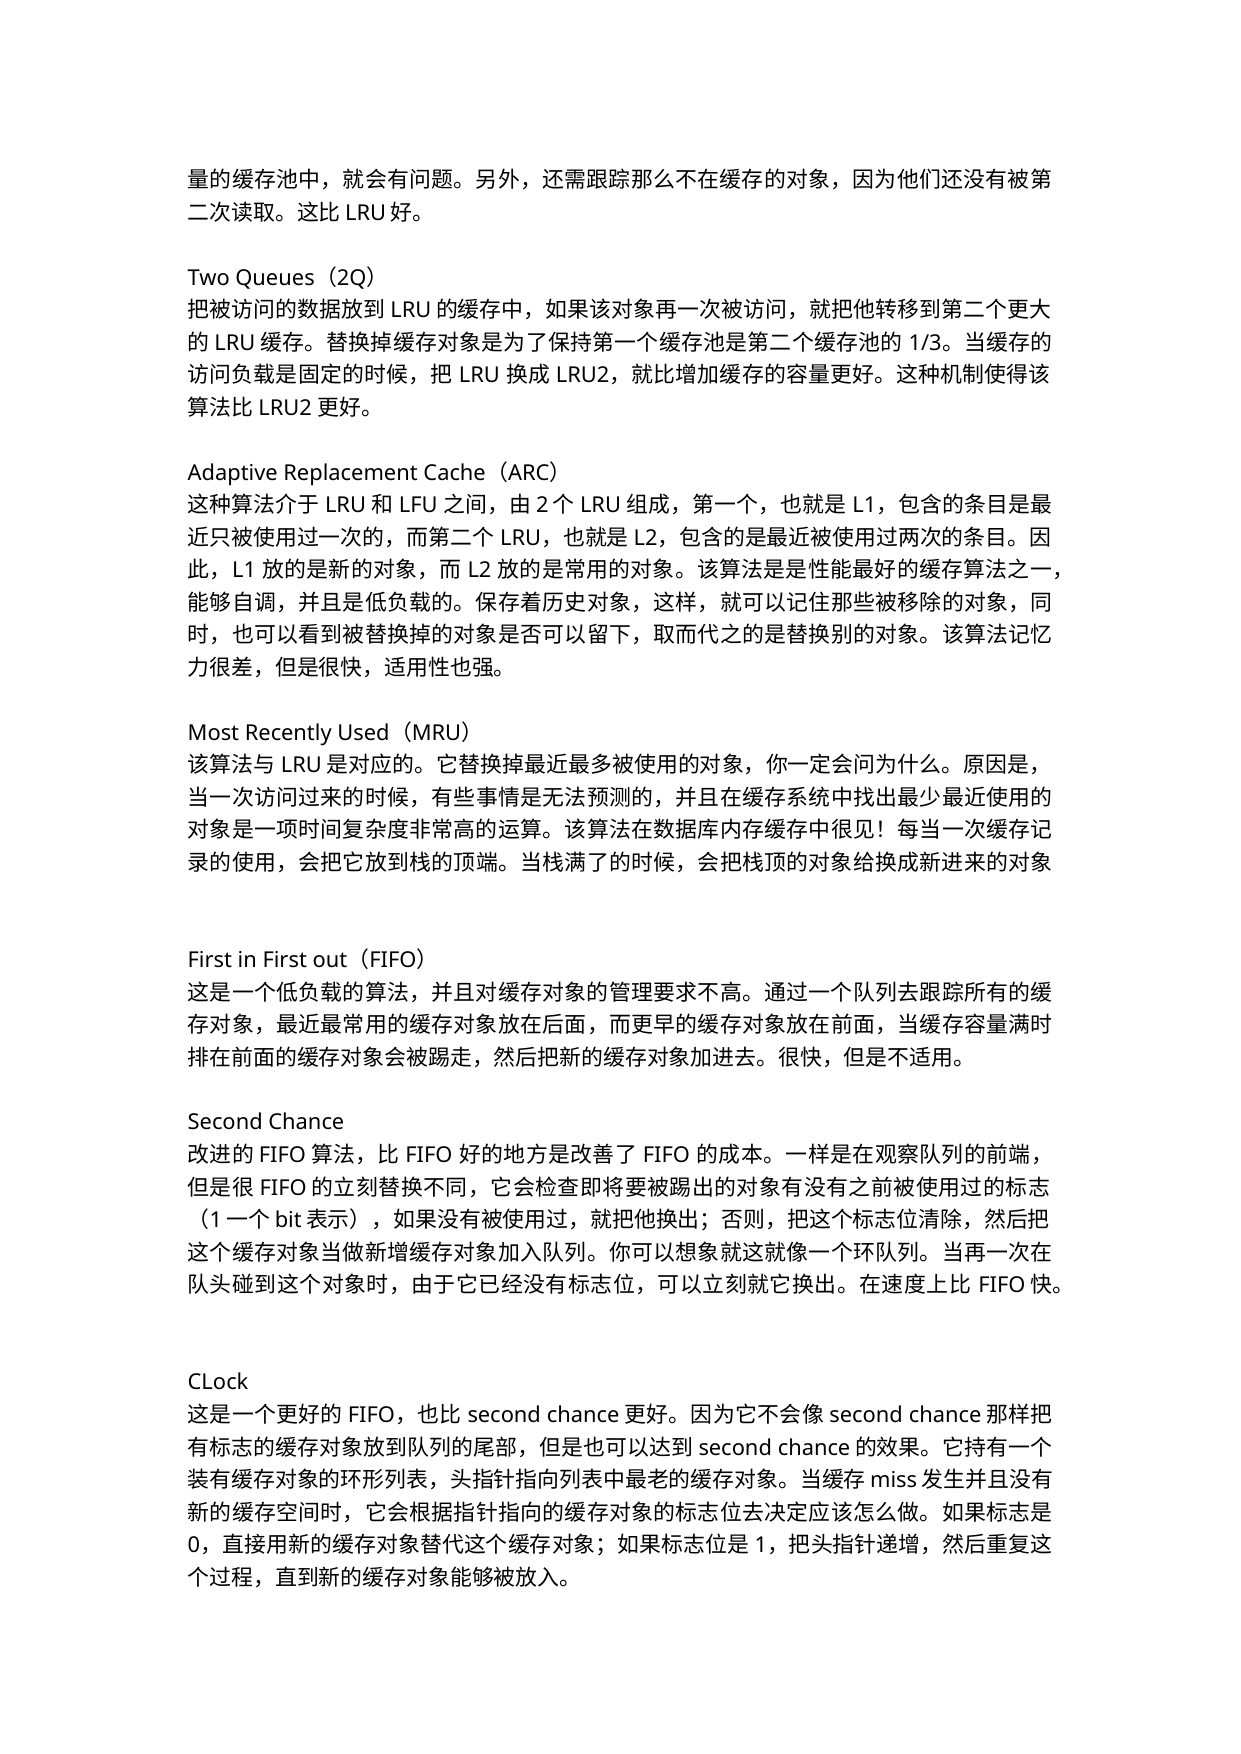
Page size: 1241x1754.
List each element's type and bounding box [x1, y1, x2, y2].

text [187, 162, 1053, 294]
text [187, 271, 1053, 1592]
